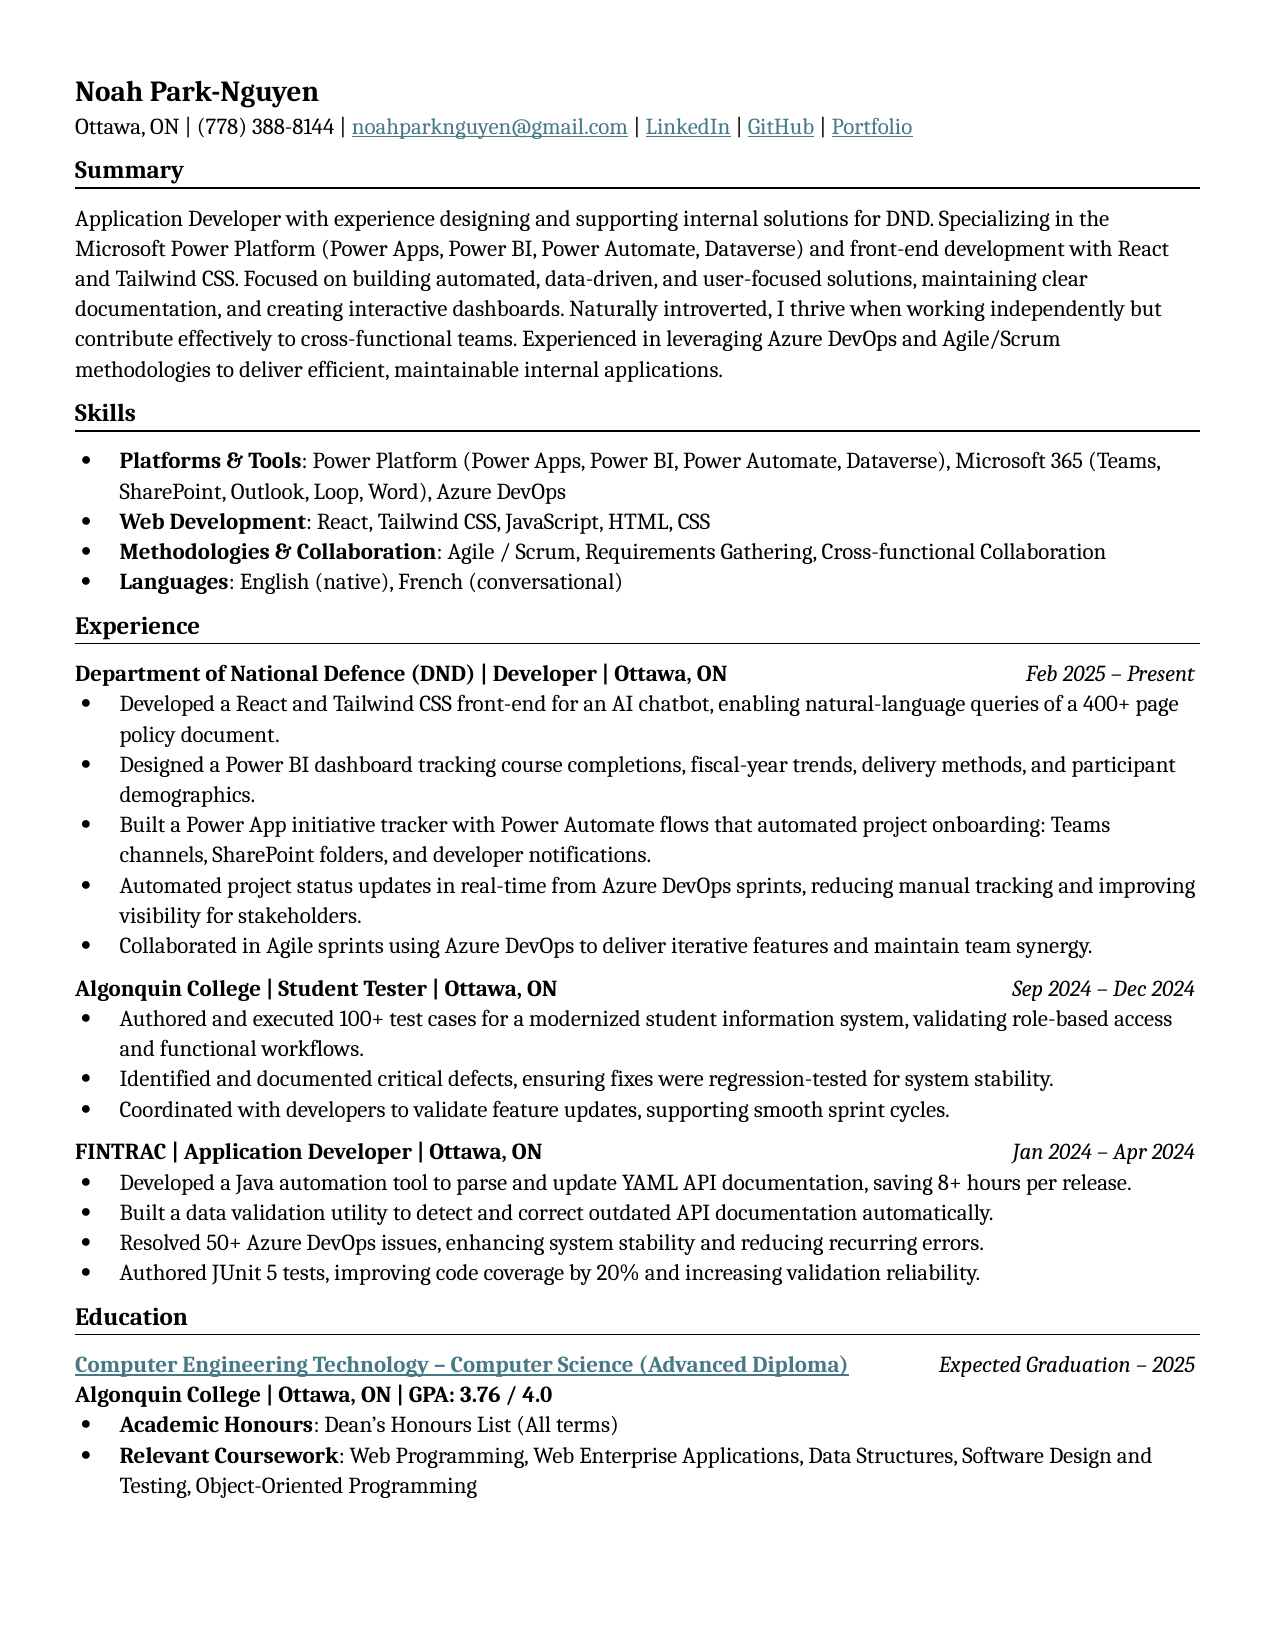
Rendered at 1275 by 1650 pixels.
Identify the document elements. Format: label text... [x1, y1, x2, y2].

text FINTRAC | Application Developer | Ottawa, ON Jan 2024 – Apr 2024 [75, 1139, 1200, 1166]
list Relevant Coursework: Web Programming, Web Enterprise Applications, Data Structures, Software Design and Testing, Object-Oriented Programming [82, 1442, 1200, 1499]
list Developed a Java automation tool to parse and update YAML API documentation, saving 8+ hours per release. [82, 1169, 1200, 1196]
text Summary [75, 156, 1200, 187]
list Web Development: React, Tailwind CSS, JavaScript, HTML, CSS [82, 509, 1200, 535]
text Ottawa, ON | (778) 388-8144 | noahparknguyen@gmail.com | LinkedIn | GitHub | Portfolio [75, 113, 1200, 140]
text Experience [75, 612, 1200, 643]
list Languages: English (native), French (conversational) [82, 569, 1200, 596]
text Noah Park-Nguyen [75, 75, 1200, 108]
list Authored and executed 100+ test cases for a modernized student information system, validating role-based access and functional workflows. [82, 1006, 1200, 1062]
text Algonquin College | Ottawa, ON | GPA: 3.76 / 4.0 [75, 1382, 1200, 1408]
text Application Developer with experience designing and supporting internal solutions for DND. Specializing in the Microsoft Power Platform (Power Apps, Power BI, Power Automate, Dataverse) and front-end development with React and Tailwind CSS. Focused on building automated, data-driven, and user-focused solutions, maintaining clear documentation, and creating interactive dashboards. Naturally introverted, I thrive when working independently but contribute effectively to cross-functional teams. Experienced in leveraging Azure DevOps and Agile/Scrum methodologies to deliver efficient, maintainable internal applications. [75, 205, 1200, 383]
list Methodologies & Collaboration: Agile / Scrum, Requirements Gathering, Cross-functional Collaboration [82, 539, 1200, 565]
text Education [75, 1303, 1200, 1334]
list Built a Power App initiative tracker with Power Automate flows that automated project onboarding: Teams channels, SharePoint folders, and developer notifications. [82, 812, 1200, 869]
text Department of National Defence (DND) | Developer | Ottawa, ON Feb 2025 – Present [75, 661, 1200, 687]
text Skills [75, 399, 1200, 430]
list Collaborated in Agile sprints using Azure DevOps to deliver iterative features and maintain team synergy. [82, 933, 1200, 959]
list Resolved 50+ Azure DevOps issues, enhancing system stability and reducing recurring errors. [82, 1230, 1200, 1256]
list Developed a React and Tailwind CSS front-end for an AI chatbot, enabling natural-language queries of a 400+ page policy document. [82, 691, 1200, 748]
list Coordinated with developers to validate feature updates, supporting smooth sprint cycles. [82, 1096, 1200, 1123]
list Academic Honours: Dean’s Honours List (All terms) [82, 1412, 1200, 1439]
list Built a data validation utility to detect and correct outdated API documentation automatically. [82, 1199, 1200, 1226]
text Computer Engineering Technology – Computer Science (Advanced Diploma) Expected Graduation – 2025 [75, 1352, 1200, 1378]
list Identified and documented critical defects, ensuring fixes were regression-tested for system stability. [82, 1066, 1200, 1093]
list Authored JUnit 5 tests, improving code coverage by 20% and increasing validation reliability. [82, 1260, 1200, 1286]
list Automated project status updates in real-time from Azure DevOps sprints, reducing manual tracking and improving visibility for stakeholders. [82, 872, 1200, 929]
list Platforms & Tools: Power Platform (Power Apps, Power BI, Power Automate, Dataverse), Microsoft 365 (Teams, SharePoint, Outlook, Loop, Word), Azure DevOps [82, 448, 1200, 505]
text Algonquin College | Student Tester | Ottawa, ON Sep 2024 – Dec 2024 [75, 976, 1200, 1002]
list Designed a Power BI dashboard tracking course completions, fiscal-year trends, delivery methods, and participant demographics. [82, 752, 1200, 808]
